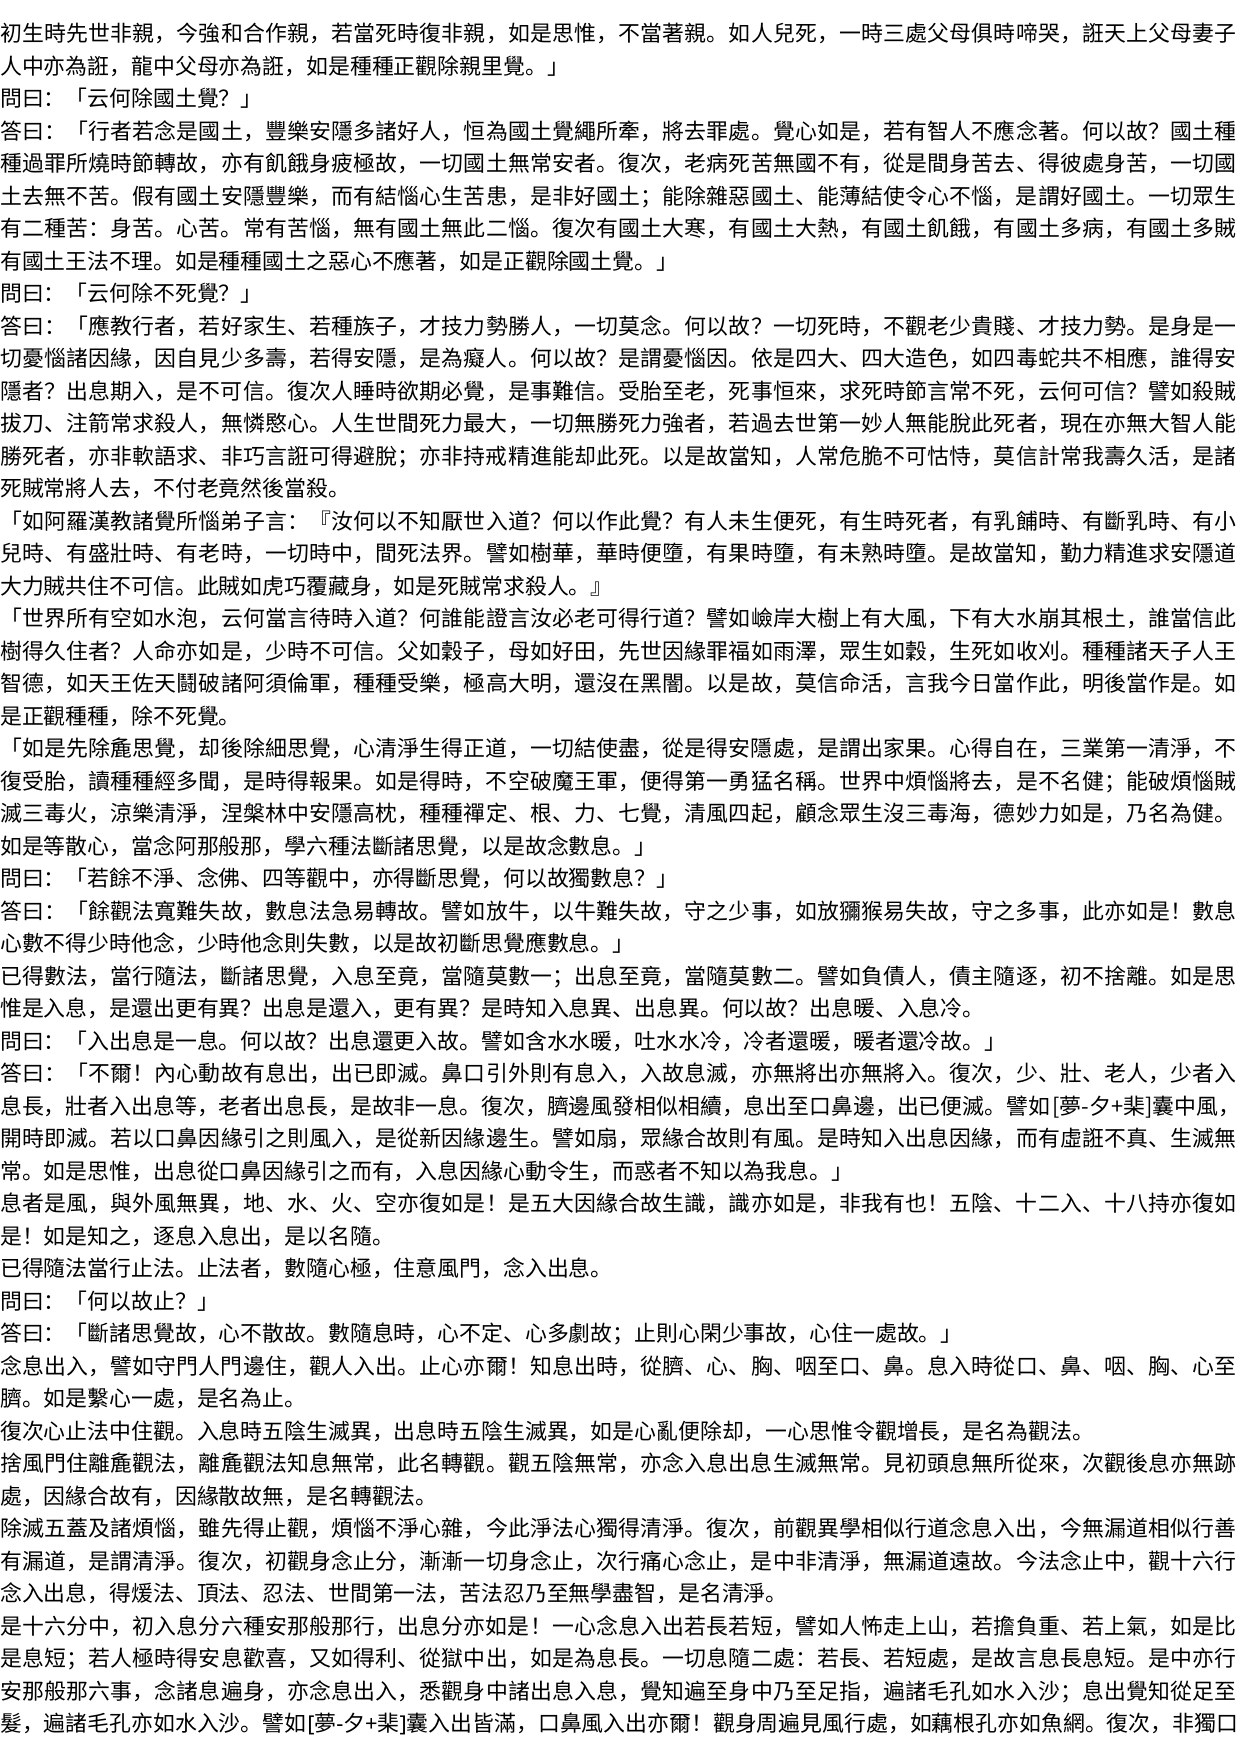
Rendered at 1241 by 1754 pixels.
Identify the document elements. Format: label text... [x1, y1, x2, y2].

text 除滅五蓋及諸煩惱，雖先得止觀，煩惱不淨心雜，今此淨法心獨得清淨。復次，前觀異學相似行道念息入出，今無漏道相似行善有漏道，是謂清淨。復次，初觀身念止分，漸漸一切身念止，次行痛心念止，是中非清淨，無漏道遠故。今法念止中，觀十六行念入出息，得煖法、頂法、忍法、世間第一法，苦法忍乃至無學盡智，是名清淨。 [0, 1511, 1240, 1608]
text 「世界所有空如水泡，云何當言待時入道？何誰能證言汝必老可得行道？譬如嶮岸大樹上有大風，下有大水崩其根土，誰當信此樹得久住者？人命亦如是，少時不可信。父如穀子，母如好田，先世因緣罪福如雨澤，眾生如穀，生死如收刈。種種諸天子人王智德，如天王佐天鬪破諸阿須倫軍，種種受樂，極高大明，還沒在黑闇。以是故，莫信命活，言我今日當作此，明後當作是。如是正觀種種，除不死覺。 [0, 601, 1240, 731]
text 答曰：「應教行者，若好家生、若種族子，才技力勢勝人，一切莫念。何以故？一切死時，不觀老少貴賤、才技力勢。是身是一切憂惱諸因緣，因自見少多壽，若得安隱，是為癡人。何以故？是謂憂惱因。依是四大、四大造色，如四毒蛇共不相應，誰得安隱者？出息期入，是不可信。復次人睡時欲期必覺，是事難信。受胎至老，死事恒來，求死時節言常不死，云何可信？譬如殺賊，拔刀、注箭常求殺人，無憐愍心。人生世間死力最大，一切無勝死力強者，若過去世第一妙人無能脫此死者，現在亦無大智人能勝死者，亦非軟語求、非巧言誑可得避脫；亦非持戒精進能却此死。以是故當知，人常危脆不可怙恃，莫信計常我壽久活，是諸死賊常將人去，不付老竟然後當殺。 [0, 308, 1240, 503]
text 已得數法，當行隨法，斷諸思覺，入息至竟，當隨莫數一；出息至竟，當隨莫數二。譬如負債人，債主隨逐，初不捨離。如是思惟是入息，是還出更有異？出息是還入，更有異？是時知入息異、出息異。何以故？出息暖、入息冷。 [0, 958, 1240, 1023]
text 答曰：「斷諸思覺故，心不散故。數隨息時，心不定、心多劇故；止則心閑少事故，心住一處故。」 [0, 1316, 1240, 1348]
text 答曰：「行者若念是國土，豐樂安隱多諸好人，恒為國土覺繩所牽，將去罪處。覺心如是，若有智人不應念著。何以故？國土種種過罪所燒時節轉故，亦有飢餓身疲極故，一切國土無常安者。復次，老病死苦無國不有，從是間身苦去、得彼處身苦，一切國土去無不苦。假有國土安隱豐樂，而有結惱心生苦患，是非好國土；能除雜惡國土、能薄結使令心不惱，是謂好國土。一切眾生有二種苦：身苦。心苦。常有苦惱，無有國土無此二惱。復次有國土大寒，有國土大熱，有國土飢餓，有國土多病，有國土多賊，有國土王法不理。如是種種國土之惡心不應著，如是正觀除國土覺。」 [0, 113, 1240, 276]
text 問曰：「何以故止？」 [0, 1283, 1240, 1316]
text 答曰：「餘觀法寬難失故，數息法急易轉故。譬如放牛，以牛難失故，守之少事，如放獼猴易失故，守之多事，此亦如是！數息心數不得少時他念，少時他念則失數，以是故初斷思覺應數息。」 [0, 893, 1240, 958]
text 復次心止法中住觀。入息時五陰生滅異，出息時五陰生滅異，如是心亂便除却，一心思惟令觀增長，是名為觀法。 [0, 1413, 1240, 1446]
text 息者是風，與外風無異，地、水、火、空亦復如是！是五大因緣合故生識，識亦如是，非我有也！五陰、十二入、十八持亦復如是！如是知之，逐息入息出，是以名隨。 [0, 1186, 1240, 1251]
text 問曰：「入出息是一息。何以故？出息還更入故。譬如含水水暖，吐水水冷，冷者還暖，暖者還冷故。」 [0, 1023, 1240, 1056]
text 「如阿羅漢教諸覺所惱弟子言：『汝何以不知厭世入道？何以作此覺？有人未生便死，有生時死者，有乳餔時、有斷乳時、有小兒時、有盛壯時、有老時，一切時中，間死法界。譬如樹華，華時便墮，有果時墮，有未熟時墮。是故當知，勤力精進求安隱道，大力賊共住不可信。此賊如虎巧覆藏身，如是死賊常求殺人。』 [0, 503, 1240, 601]
text 已得隨法當行止法。止法者，數隨心極，住意風門，念入出息。 [0, 1251, 1240, 1283]
text 捨風門住離麁觀法，離麁觀法知息無常，此名轉觀。觀五陰無常，亦念入息出息生滅無常。見初頭息無所從來，次觀後息亦無跡處，因緣合故有，因緣散故無，是名轉觀法。 [0, 1446, 1240, 1511]
text 問曰：「若餘不淨、念佛、四等觀中，亦得斷思覺，何以故獨數息？」 [0, 861, 1240, 893]
text 問曰：「云何除不死覺？」 [0, 276, 1240, 308]
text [0, 16, 1240, 81]
text 問曰：「云何除國土覺？」 [0, 81, 1240, 113]
text 念息出入，譬如守門人門邊住，觀人入出。止心亦爾！知息出時，從臍、心、胸、咽至口、鼻。息入時從口、鼻、咽、胸、心至臍。如是繫心一處，是名為止。 [0, 1348, 1240, 1413]
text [0, 1608, 1240, 1738]
text 答曰：「不爾！內心動故有息出，出已即滅。鼻口引外則有息入，入故息滅，亦無將出亦無將入。復次，少、壯、老人，少者入息長，壯者入出息等，老者出息長，是故非一息。復次，臍邊風發相似相續，息出至口鼻邊，出已便滅。譬如[夢-夕+棐]囊中風，開時即滅。若以口鼻因緣引之則風入，是從新因緣邊生。譬如扇，眾緣合故則有風。是時知入出息因緣，而有虛誑不真、生滅無常。如是思惟，出息從口鼻因緣引之而有，入息因緣心動令生，而惑者不知以為我息。」 [0, 1056, 1240, 1186]
text 「如是先除麁思覺，却後除細思覺，心清淨生得正道，一切結使盡，從是得安隱處，是謂出家果。心得自在，三業第一清淨，不復受胎，讀種種經多聞，是時得報果。如是得時，不空破魔王軍，便得第一勇猛名稱。世界中煩惱將去，是不名健；能破煩惱賊，滅三毒火，涼樂清淨，涅槃林中安隱高枕，種種禪定、根、力、七覺，清風四起，顧念眾生沒三毒海，德妙力如是，乃名為健。如是等散心，當念阿那般那，學六種法斷諸思覺，以是故念數息。」 [0, 731, 1240, 861]
